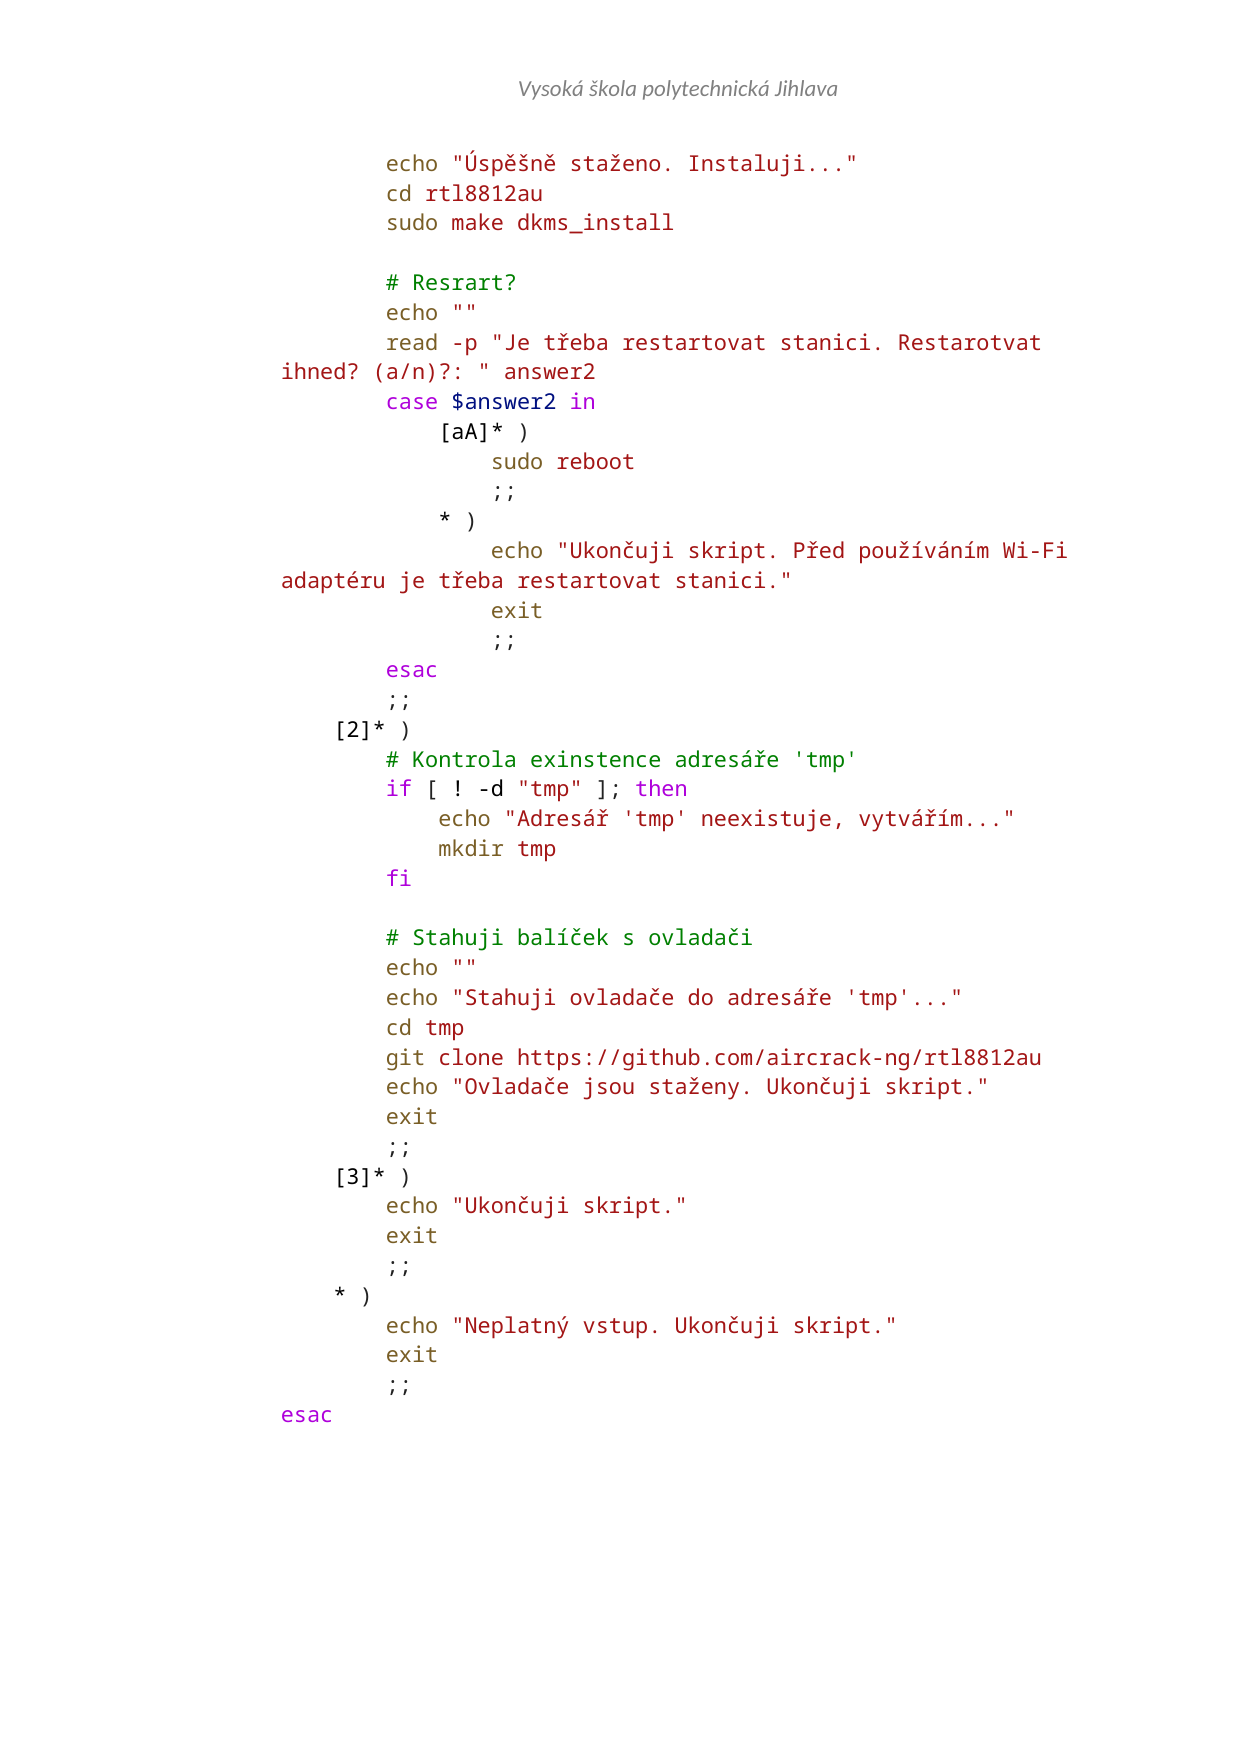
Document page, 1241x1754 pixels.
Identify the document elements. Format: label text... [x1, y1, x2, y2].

text # Stahuji balíček s ovladači [281, 922, 1092, 952]
text [3]* ) [281, 1161, 1092, 1190]
text exit [281, 1101, 1092, 1131]
text esac [281, 654, 1092, 684]
text esac [281, 1399, 1092, 1429]
text fi [281, 863, 1092, 892]
text exit [281, 1339, 1092, 1369]
text ;; [281, 624, 1092, 654]
text sudo make dkms_install [281, 207, 1092, 237]
text cd tmp [281, 1012, 1092, 1041]
text echo "" [281, 952, 1092, 982]
text echo "Stahuji ovladače do adresáře 'tmp'..." [281, 982, 1092, 1012]
text [aA]* ) [281, 416, 1092, 446]
text echo "" [281, 297, 1092, 326]
text * ) [281, 1280, 1092, 1309]
text exit [281, 594, 1092, 624]
text if [ ! -d "tmp" ]; then [281, 773, 1092, 803]
text echo "Ukončuji skript. Před používáním Wi-Fi adaptéru je třeba restartovat stanici." [281, 535, 1092, 594]
text echo "Adresář 'tmp' neexistuje, vytvářím..." [281, 803, 1092, 833]
text sudo reboot [281, 446, 1092, 475]
text [2]* ) [281, 714, 1092, 743]
text exit [281, 1220, 1092, 1250]
text ;; [281, 1369, 1092, 1399]
text echo "Úspěšně staženo. Instaluji..." [281, 148, 1092, 177]
text read -p "Je třeba restartovat stanici. Restarotvat ihned? (a/n)?: " answer2 [281, 326, 1092, 386]
text ;; [281, 1250, 1092, 1280]
text # Resrart? [281, 267, 1092, 297]
text ;; [281, 684, 1092, 714]
text * ) [281, 505, 1092, 535]
text ;; [281, 1131, 1092, 1161]
text echo "Ukončuji skript." [281, 1190, 1092, 1220]
text ;; [281, 475, 1092, 505]
text cd rtl8812au [281, 177, 1092, 207]
text echo "Ovladače jsou staženy. Ukončuji skript." [281, 1071, 1092, 1101]
text mkdir tmp [281, 833, 1092, 863]
text # Kontrola exinstence adresáře 'tmp' [281, 743, 1092, 773]
text git clone https://github.com/aircrack-ng/rtl8812au [281, 1041, 1092, 1071]
text case $answer2 in [281, 386, 1092, 416]
text echo "Neplatný vstup. Ukončuji skript." [281, 1309, 1092, 1339]
